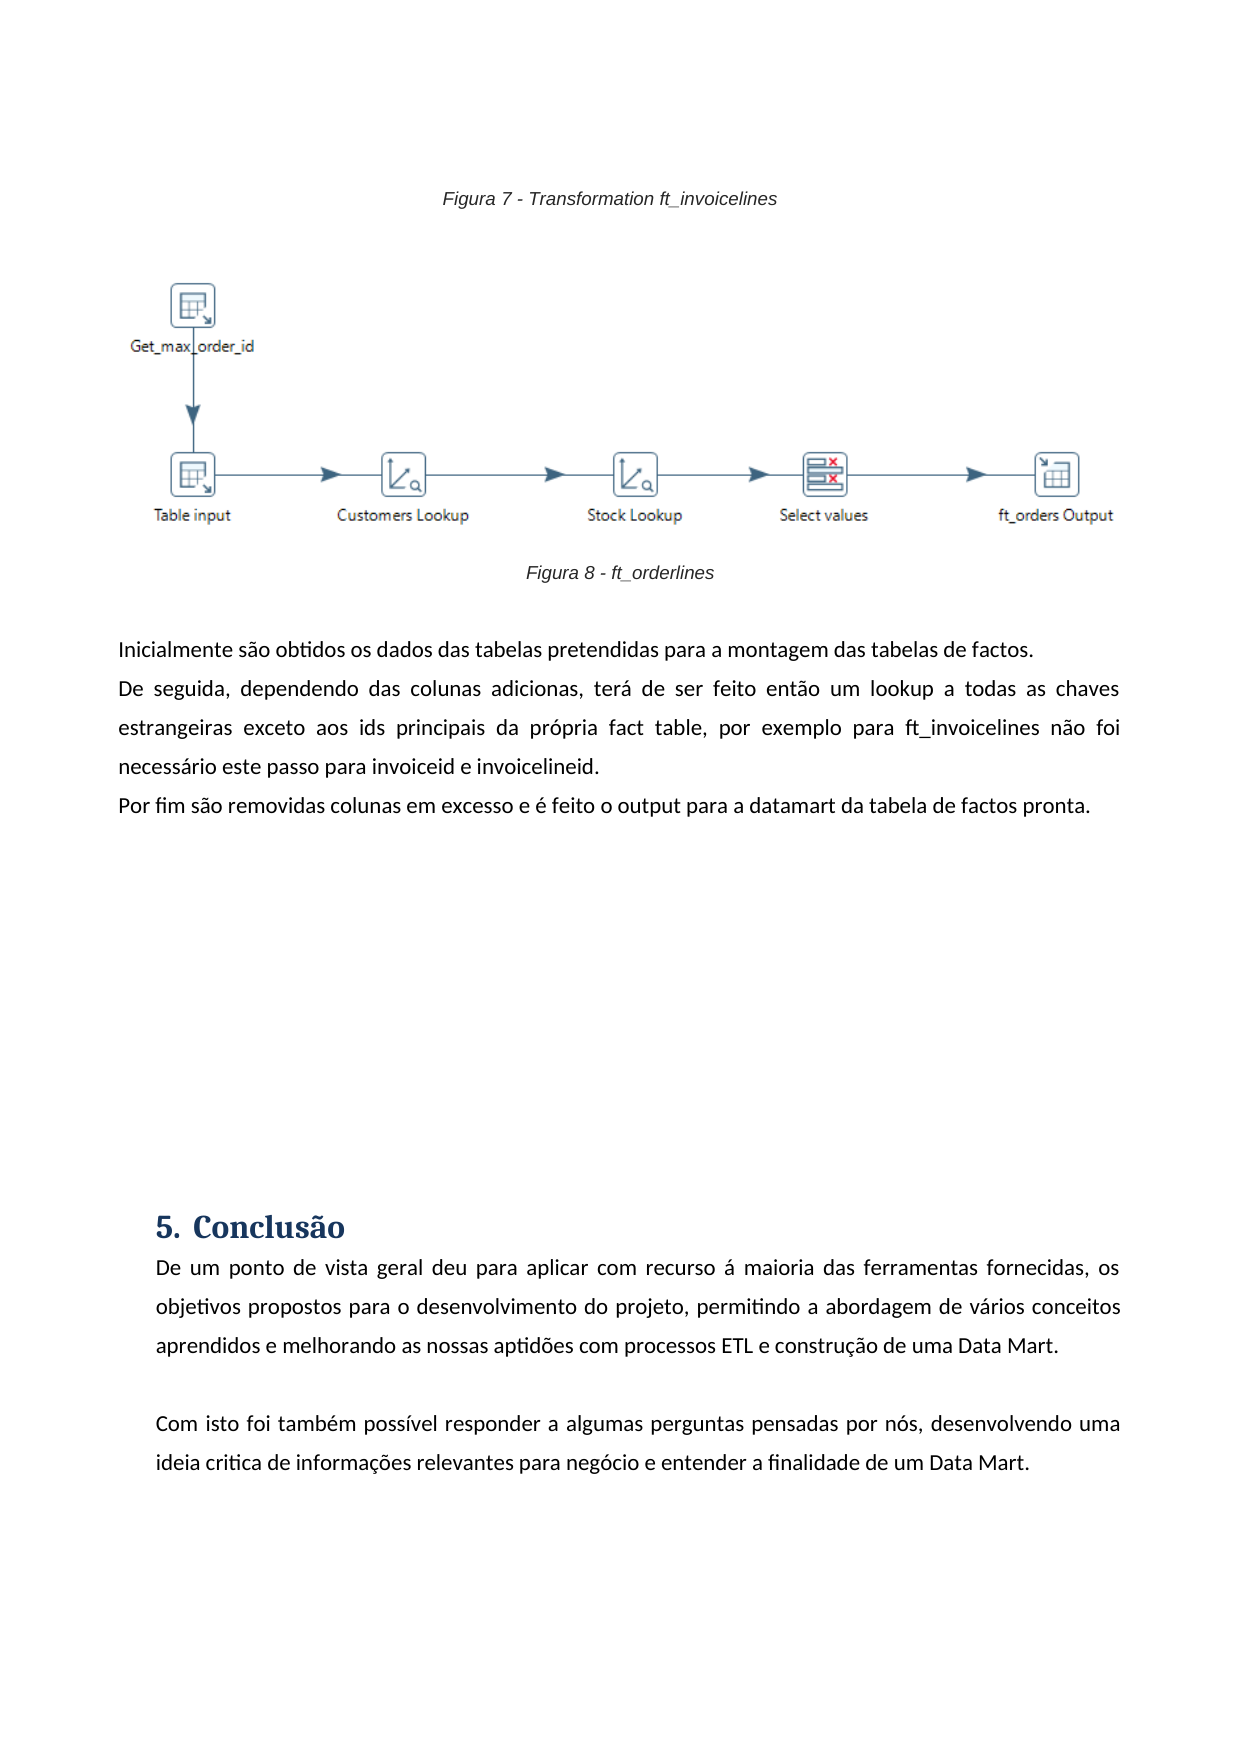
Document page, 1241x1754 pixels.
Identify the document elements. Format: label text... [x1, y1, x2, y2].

text Figura 8 - ft_orderlines [118, 562, 1122, 583]
text De um ponto de vista geral deu para aplicar com recurso á maioria das ferramentas fornecidas, os objetivos propostos para o desenvolvimento do projeto, permitindo a abordagem de vários conceitos aprendidos e melhorando as nossas aptidões com processos ETL e construção de uma Data Mart. [156, 1253, 1122, 1359]
picture [118, 274, 1123, 538]
text Inicialmente são obtidos os dados das tabelas pretendidas para a montagem das tabelas de factos. [118, 635, 1122, 663]
text De seguida, dependendo das colunas adicionas, terá de ser feito então um lookup a todas as chaves estrangeiras exceto aos ids principais da própria fact table, por exemplo para ft_invoicelines não foi necessário este passo para invoiceid e invoicelineid. [118, 674, 1122, 780]
subtitle Conclusão [156, 1208, 1122, 1246]
text Por fim são removidas colunas em excesso e é feito o output para a datamart da tabela de factos pronta. [118, 791, 1122, 819]
text Com isto foi também possível responder a algumas perguntas pensadas por nós, desenvolvendo uma ideia critica de informações relevantes para negócio e entender a finalidade de um Data Mart. [156, 1409, 1122, 1477]
